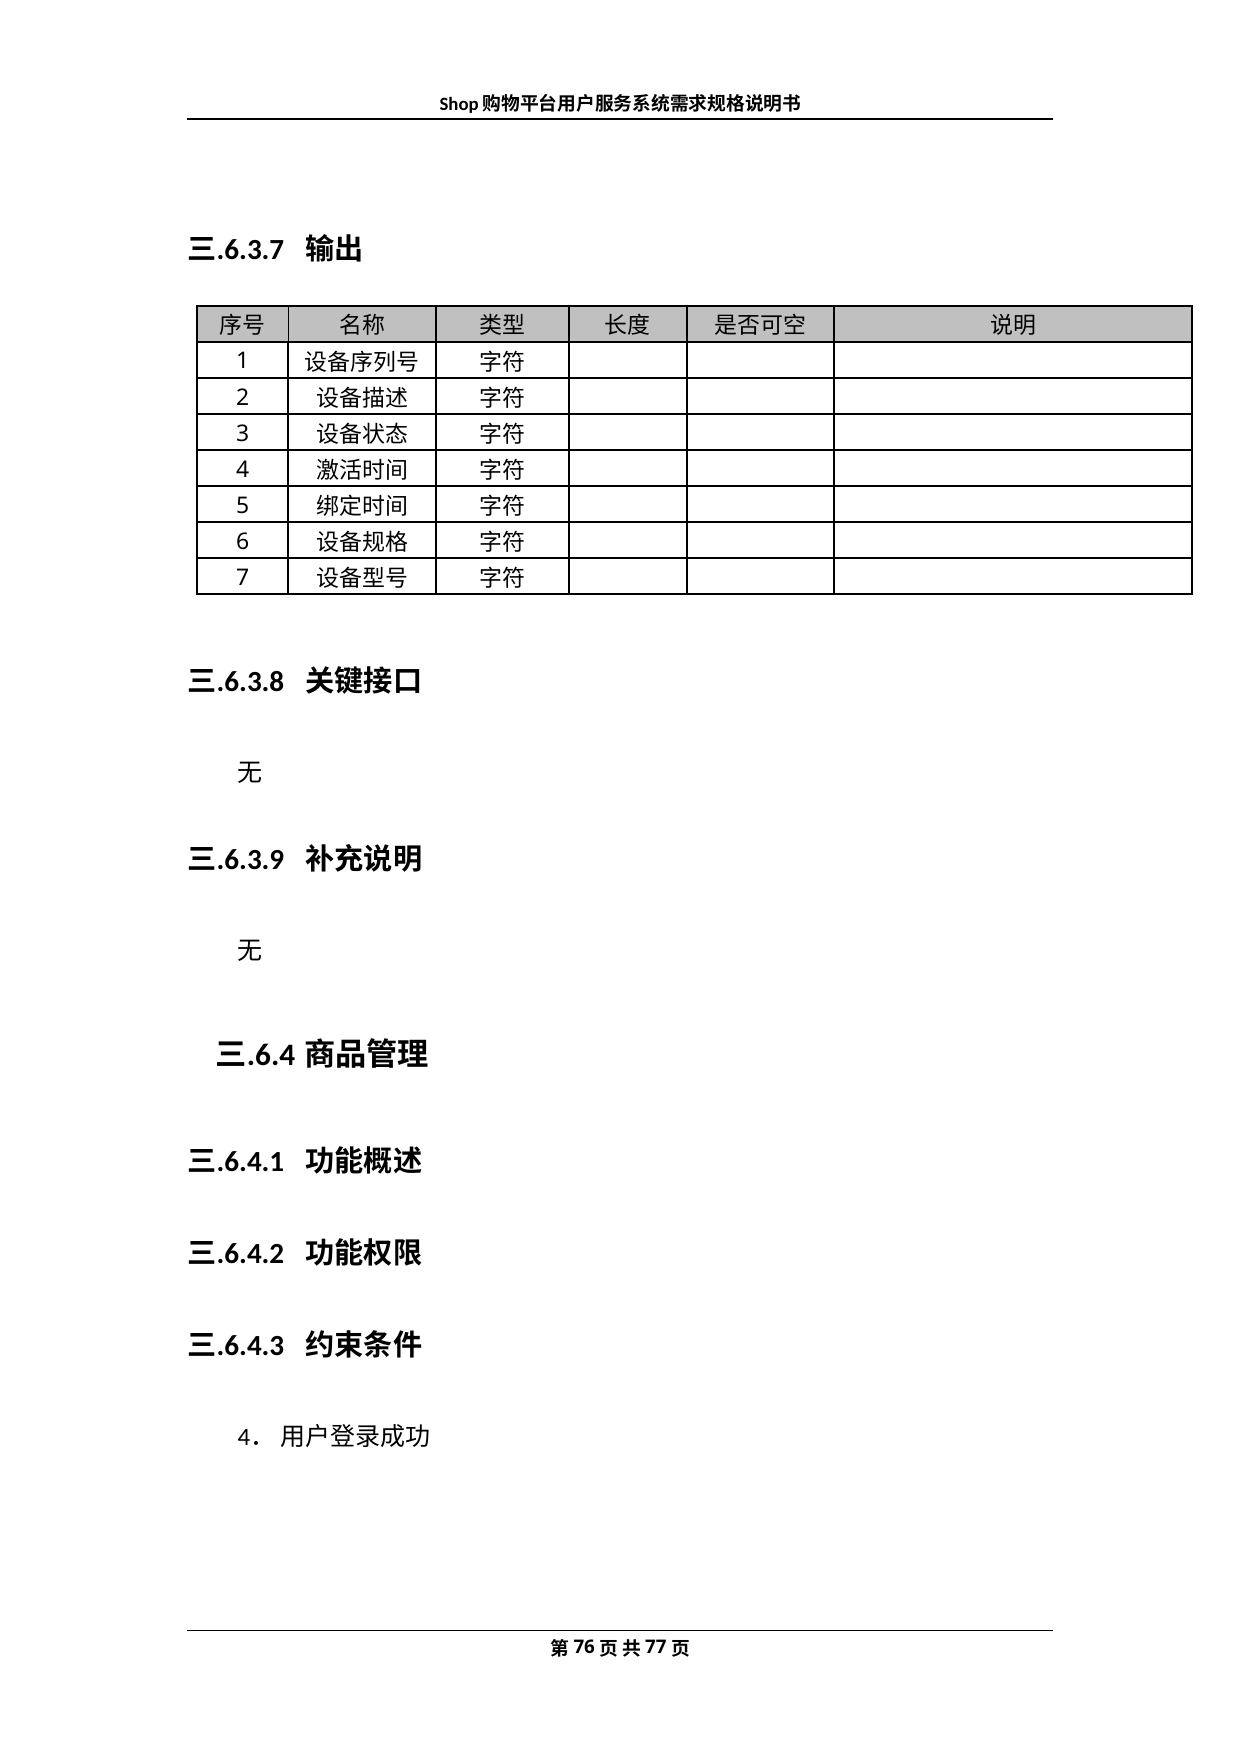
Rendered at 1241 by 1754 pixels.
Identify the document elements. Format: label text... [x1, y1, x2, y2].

text 功能权限 [187, 1217, 1053, 1285]
table_cell 5 [198, 487, 287, 521]
table_header 长度 [570, 307, 686, 341]
table_header 序号 [198, 307, 288, 341]
table_cell [835, 487, 1191, 521]
table_cell 1 [198, 343, 287, 377]
table_cell 3 [198, 415, 287, 449]
table_header 说明 [835, 307, 1191, 341]
table_cell 7 [198, 559, 287, 593]
text 输出 [187, 213, 1053, 281]
text 补充说明 [187, 823, 1053, 891]
table_cell [835, 559, 1191, 593]
table_cell [570, 379, 686, 413]
table_cell 设备序列号 [289, 343, 435, 377]
table_cell 字符 [437, 379, 568, 413]
table_header 名称 [289, 307, 435, 341]
table_cell [835, 415, 1191, 449]
table_cell [688, 523, 833, 557]
table_cell 字符 [437, 559, 568, 593]
table_cell 4 [198, 451, 287, 485]
table_cell 字符 [437, 415, 568, 449]
text 无 [187, 914, 1053, 982]
table_cell [688, 343, 833, 377]
table_cell 字符 [437, 487, 568, 521]
table_cell [688, 379, 833, 413]
text 关键接口 [187, 644, 1053, 712]
text 无 [187, 737, 1053, 804]
table_cell [570, 415, 686, 449]
table_header 是否可空 [688, 307, 833, 341]
table_cell [688, 451, 833, 485]
table_cell [835, 343, 1191, 377]
table_cell 字符 [437, 343, 568, 377]
table_cell 设备状态 [289, 415, 435, 449]
table_cell [688, 487, 833, 521]
table_cell 设备描述 [289, 379, 435, 413]
list 用户登录成功 [237, 1401, 1053, 1469]
table_cell [835, 523, 1191, 557]
text 商品管理 [215, 1018, 1053, 1086]
table_cell [570, 451, 686, 485]
table_cell [570, 343, 686, 377]
table_cell [835, 379, 1191, 413]
text 约束条件 [187, 1309, 1053, 1377]
table_cell 设备规格 [289, 523, 435, 557]
table_header 类型 [437, 307, 568, 341]
table_cell [570, 487, 686, 521]
table_cell [570, 559, 686, 593]
table_cell 6 [198, 523, 287, 557]
table_cell 2 [198, 379, 287, 413]
table_cell [688, 415, 833, 449]
table_cell [835, 451, 1191, 485]
text 功能概述 [187, 1125, 1053, 1193]
table_cell [688, 559, 833, 593]
table_cell 设备型号 [289, 559, 435, 593]
table_cell [570, 523, 686, 557]
table_cell 字符 [437, 451, 568, 485]
table_cell 字符 [437, 523, 568, 557]
table_cell 绑定时间 [289, 487, 435, 521]
table_cell 激活时间 [289, 451, 435, 485]
